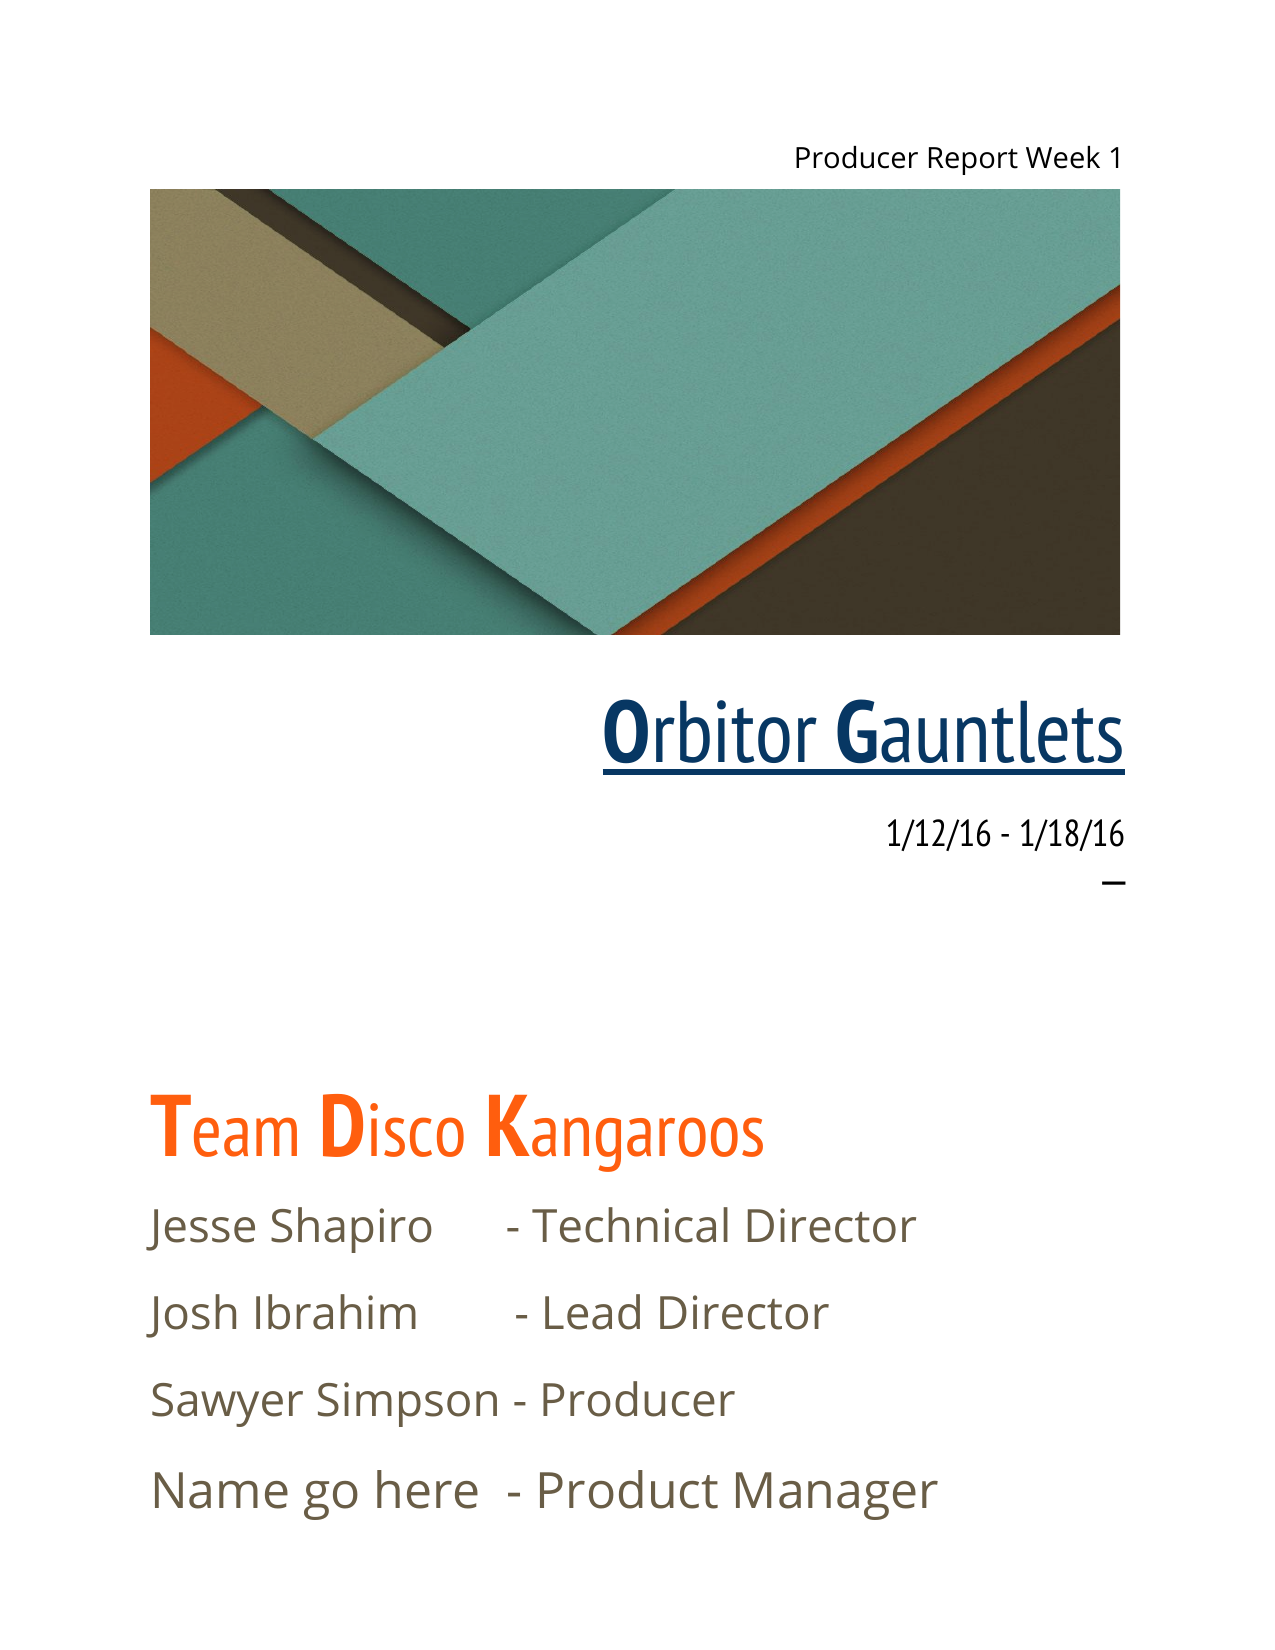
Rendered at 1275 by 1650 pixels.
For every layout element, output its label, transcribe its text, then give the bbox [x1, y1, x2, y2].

title Team Disco Kangaroos [150, 1068, 1125, 1181]
text ─ [150, 856, 1125, 907]
text Name go here - Product Manager [150, 1455, 1125, 1523]
text Josh Ibrahim - Lead Director [150, 1281, 1125, 1343]
title Orbitor Gauntlets [150, 674, 1125, 787]
text Sawyer Simpson - Producer [150, 1368, 1125, 1430]
subtitle 1/12/16 - 1/18/16 [150, 808, 1125, 856]
text Jesse Shapiro - Technical Director [150, 1193, 1125, 1256]
picture [150, 189, 1121, 635]
